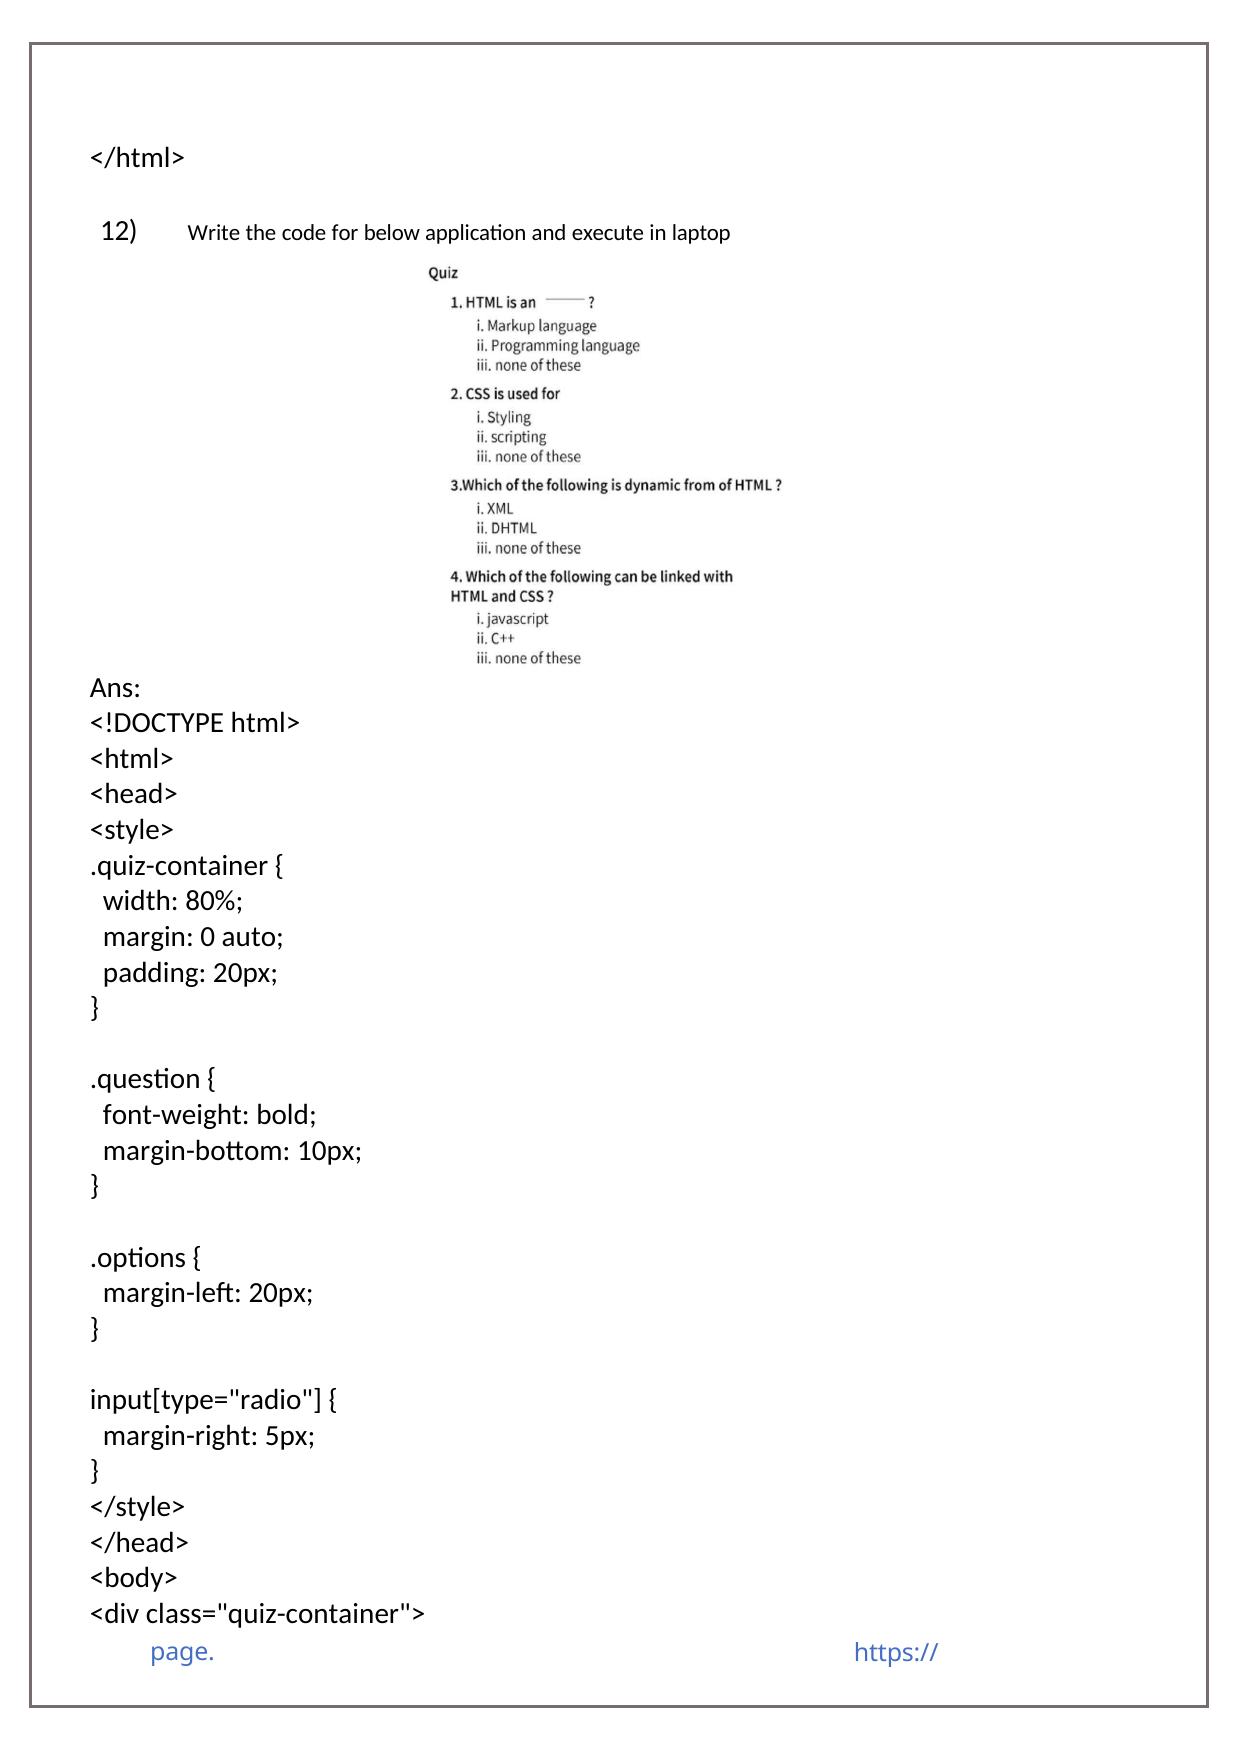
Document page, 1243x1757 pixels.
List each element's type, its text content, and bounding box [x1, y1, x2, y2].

text margin-right: 5px; [89, 1417, 1120, 1452]
text margin-left: 20px; [89, 1274, 1120, 1310]
text padding: 20px; [89, 954, 1120, 989]
text <!DOCTYPE html> [89, 704, 1120, 740]
text margin: 0 auto; [89, 918, 1120, 954]
text } [89, 1452, 1120, 1488]
text font-weight: bold; [89, 1096, 1120, 1132]
text .options { [89, 1239, 1120, 1274]
text margin-bottom: 10px; [89, 1132, 1120, 1167]
text <div class="quiz-container"> [89, 1595, 1120, 1631]
text Ans: [89, 669, 1120, 704]
text .question { [89, 1061, 1120, 1096]
text <head> [89, 776, 1120, 811]
text width: 80%; [89, 882, 1120, 918]
text </html> [89, 139, 1120, 175]
text } [89, 1310, 1120, 1346]
text input[type="radio"] { [89, 1381, 1120, 1417]
text } [89, 1167, 1120, 1203]
picture [426, 262, 783, 668]
text } [89, 989, 1120, 1025]
list Write the code for below application and execute in laptop [100, 212, 1120, 247]
text <body> [89, 1559, 1120, 1595]
text <html> [89, 740, 1120, 776]
text <style> [89, 811, 1120, 847]
text </head> [89, 1524, 1120, 1559]
text .quiz-container { [89, 847, 1120, 882]
text </style> [89, 1488, 1120, 1524]
